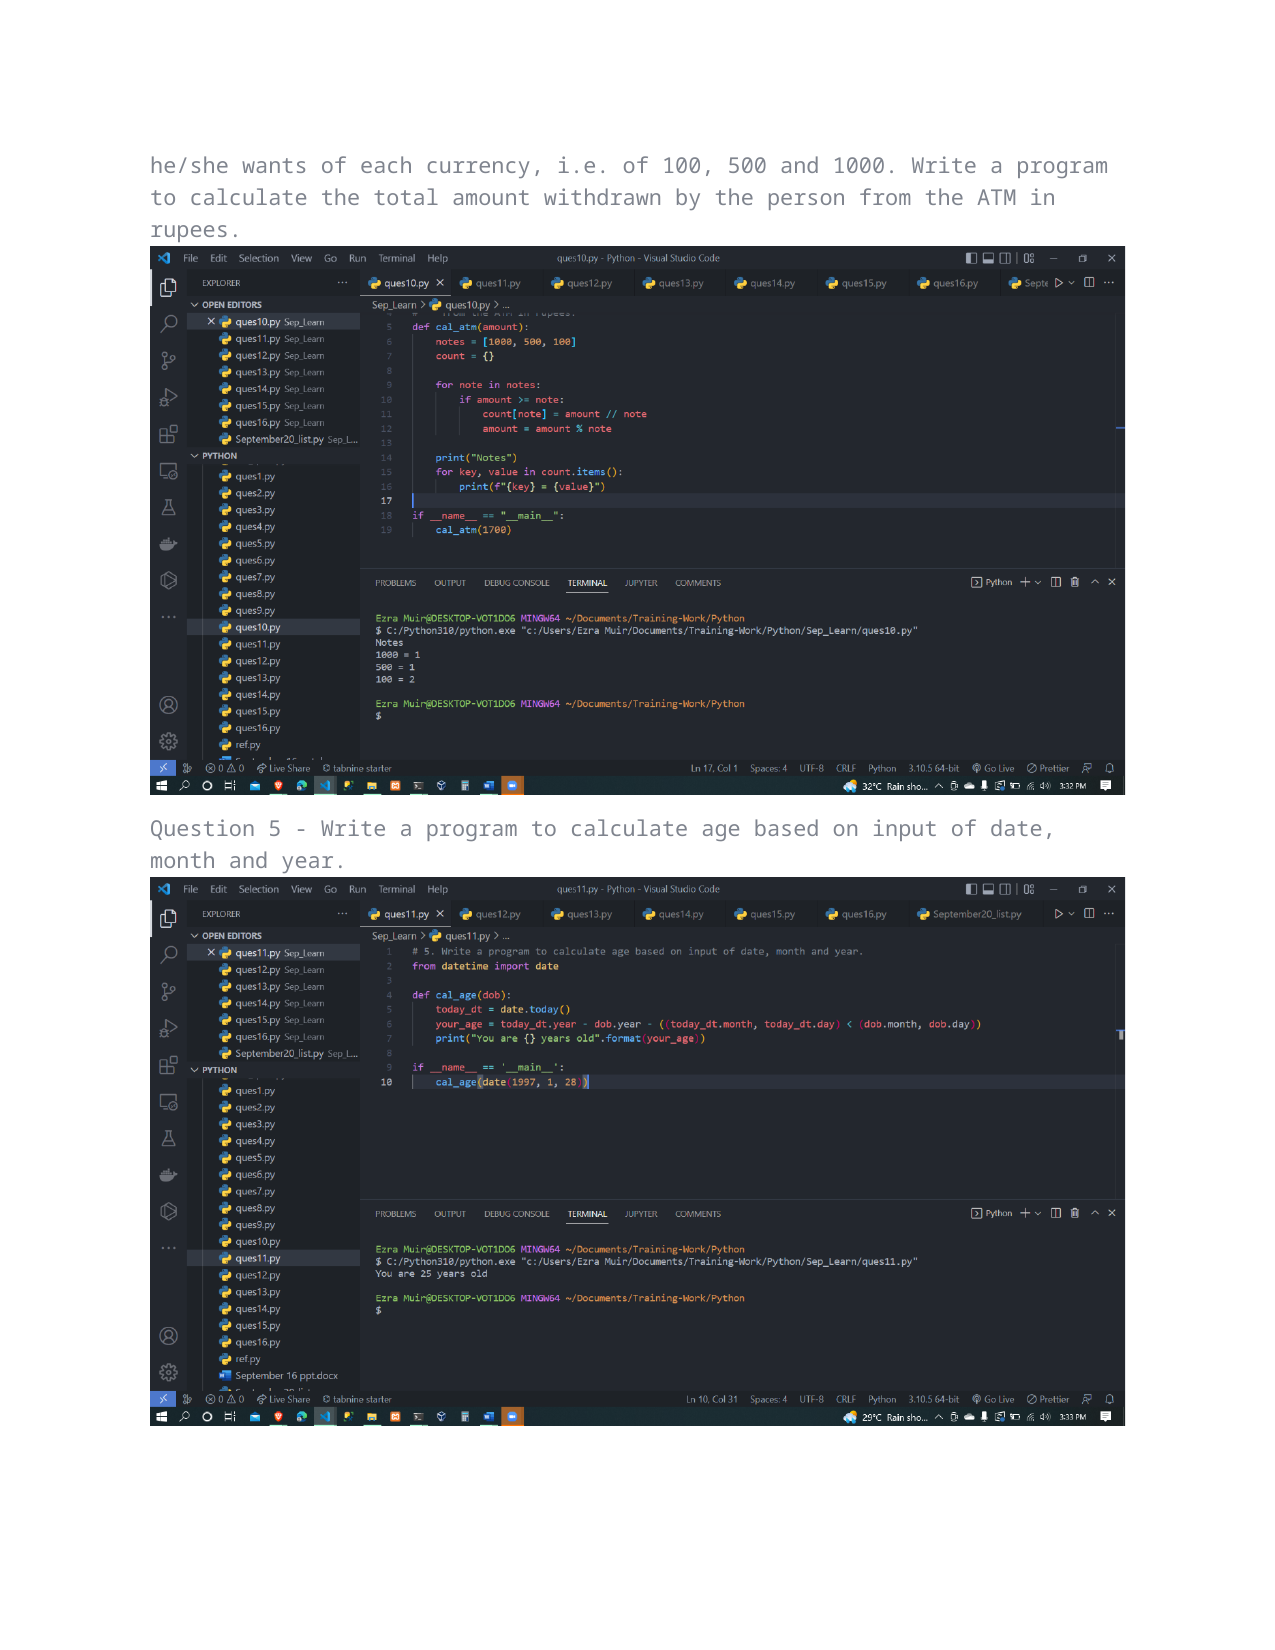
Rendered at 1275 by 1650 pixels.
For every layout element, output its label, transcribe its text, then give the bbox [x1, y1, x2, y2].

picture [150, 877, 1125, 1426]
picture [150, 246, 1125, 795]
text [150, 150, 1125, 246]
text Question 5 - Write a program to calculate age based on input of date, month and year. [150, 813, 1125, 877]
